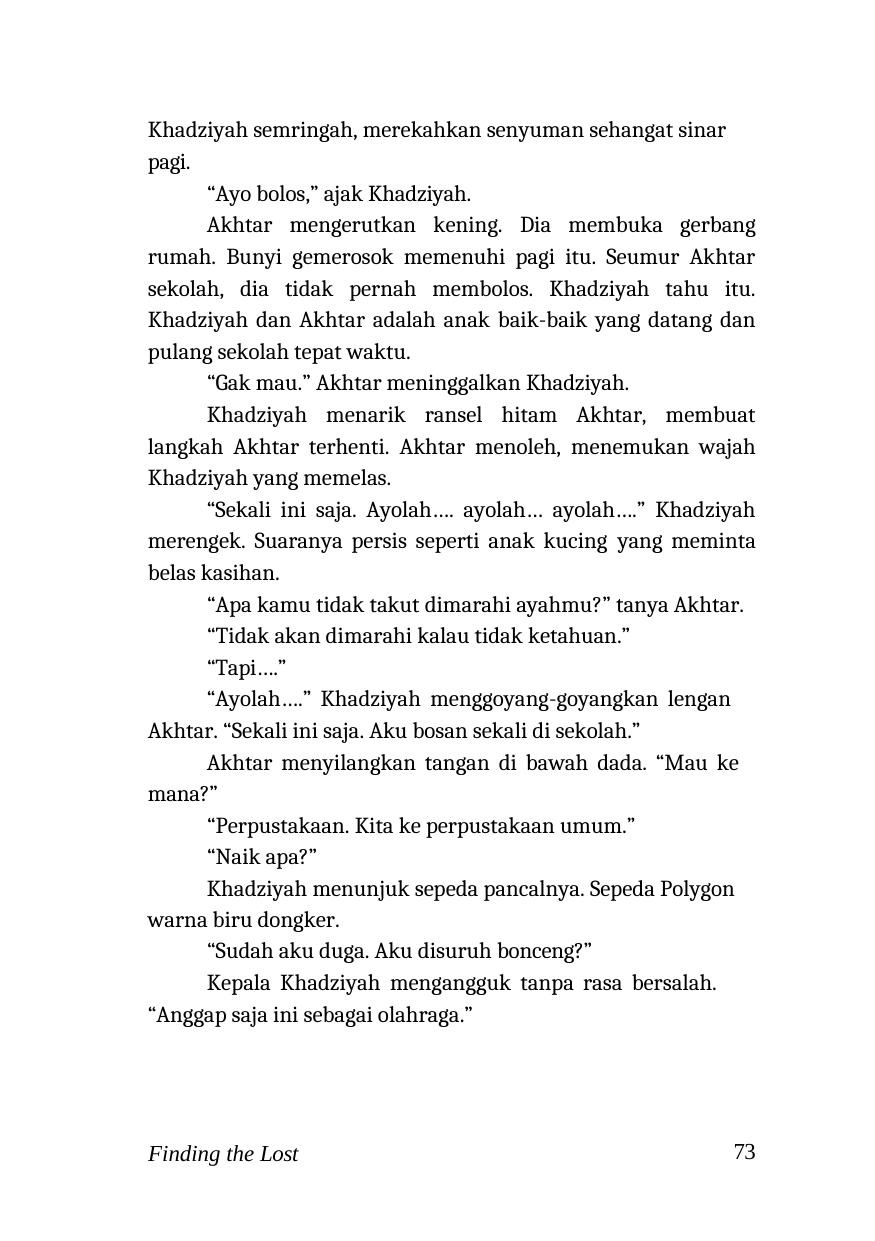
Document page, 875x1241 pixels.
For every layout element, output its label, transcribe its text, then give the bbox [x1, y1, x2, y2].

text “Ayolah….” Khadziyah menggoyang-goyangkan lengan Akhtar. “Sekali ini saja. Aku bosan sekali di sekolah.” [148, 686, 768, 744]
text “Sudah aku duga. Aku disuruh bonceng?” [207, 938, 768, 964]
text “Perpustakaan. Kita ke perpustakaan umum.” “Naik apa?” [207, 812, 678, 870]
text Khadziyah semringah, merekahkan senyuman sehangat sinar pagi. [148, 117, 768, 175]
text “Sekali ini saja. Ayolah…. ayolah… ayolah….” Khadziyah merengek. Suaranya persis seperti anak kucing yang meminta belas kasihan. [148, 497, 756, 586]
text “Tapi….” [207, 654, 768, 681]
text “Apa kamu tidak takut dimarahi ayahmu?” tanya Akhtar. “Tidak akan dimarahi kalau tidak ketahuan.” [207, 591, 768, 649]
text Kepala Khadziyah mengangguk tanpa rasa bersalah. “Anggap saja ini sebagai olahraga.” [148, 970, 768, 1028]
text Khadziyah menunjuk sepeda pancalnya. Sepeda Polygon warna biru dongker. [148, 876, 768, 933]
text “Ayo bolos,” ajak Khadziyah. [207, 180, 768, 207]
text “Gak mau.” Akhtar meninggalkan Khadziyah. [207, 370, 768, 396]
text Akhtar menyilangkan tangan di bawah dada. “Mau ke mana?” [148, 749, 768, 807]
text Akhtar mengerutkan kening. Dia membuka gerbang rumah. Bunyi gemerosok memenuhi pagi itu. Seumur Akhtar sekolah, dia tidak pernah membolos. Khadziyah tahu itu. Khadziyah dan Akhtar adalah anak baik-baik yang datang dan pulang sekolah tepat waktu. [148, 212, 756, 365]
text Khadziyah menarik ransel hitam Akhtar, membuat langkah Akhtar terhenti. Akhtar menoleh, menemukan wajah Khadziyah yang memelas. [148, 402, 756, 491]
